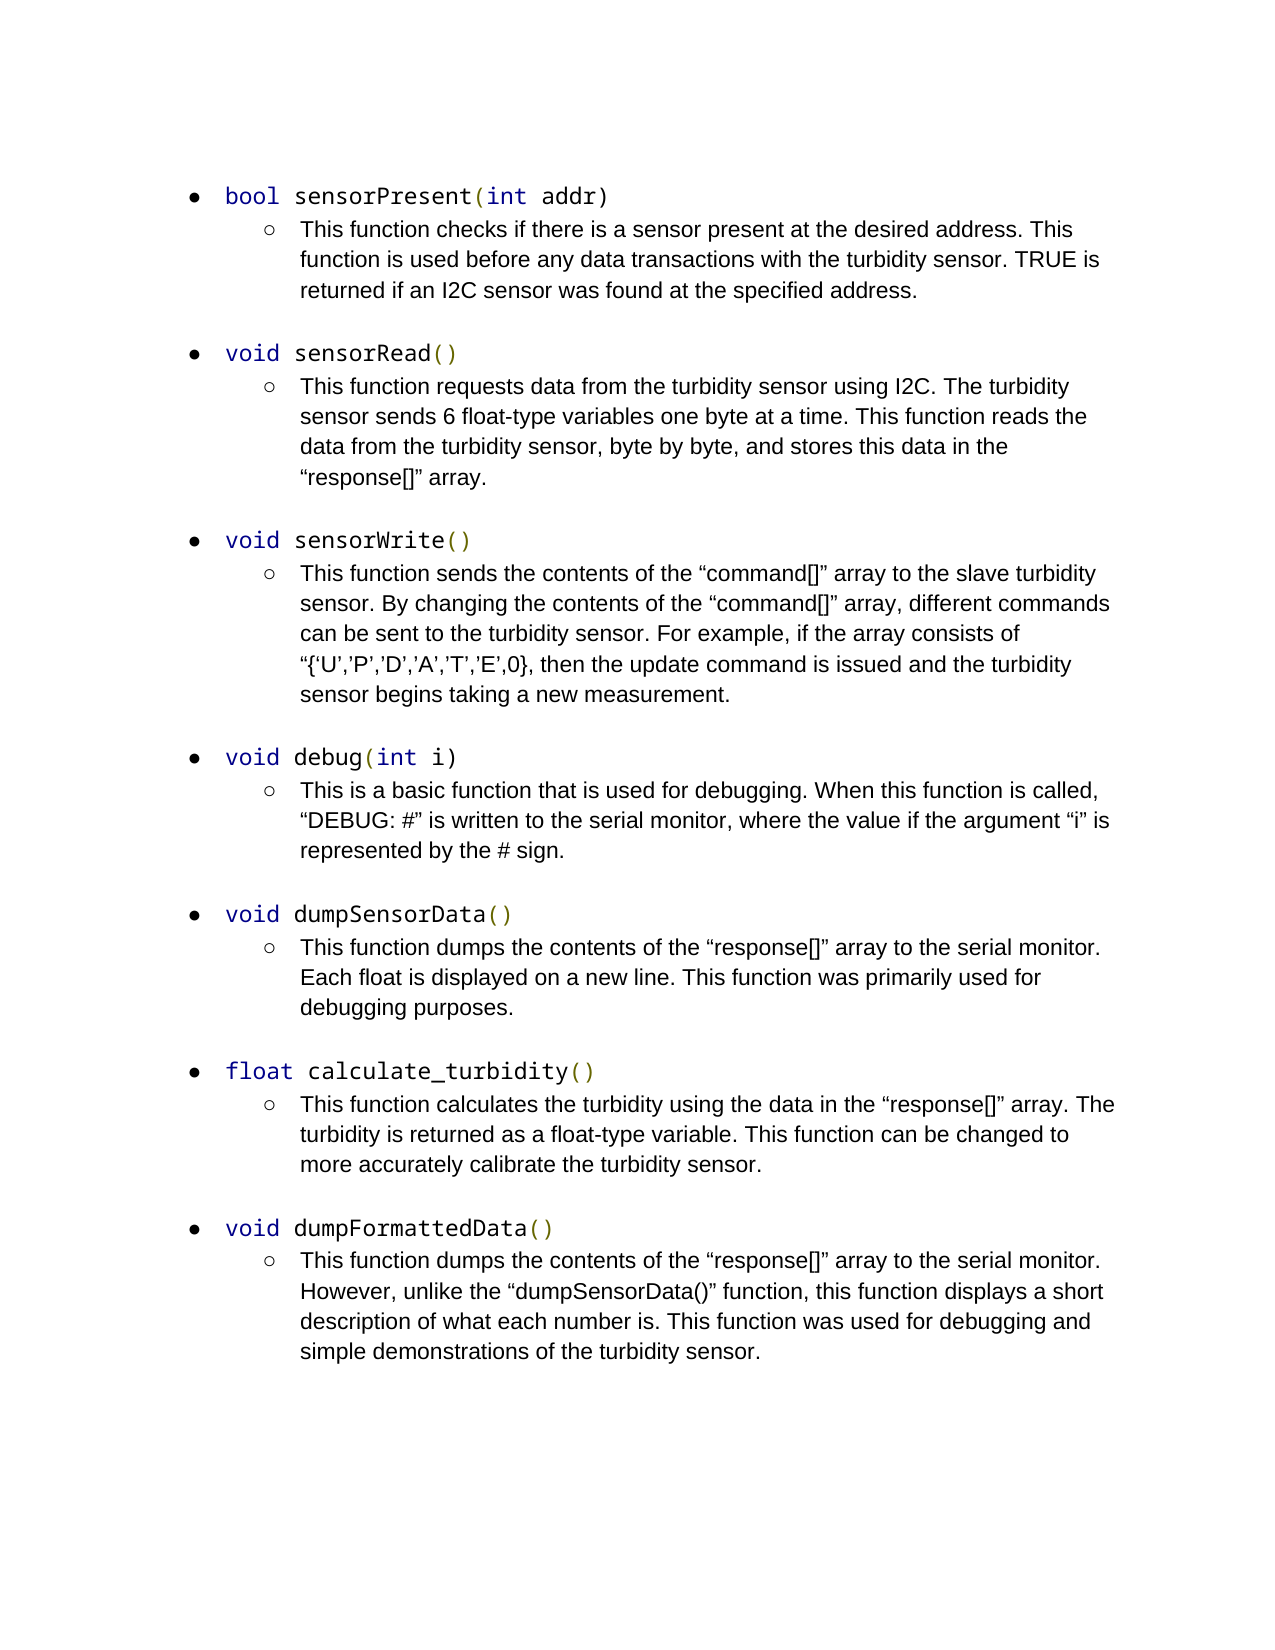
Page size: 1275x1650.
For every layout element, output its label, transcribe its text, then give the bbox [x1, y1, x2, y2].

list This function sends the contents of the “command[]” array to the slave turbidity sensor. By changing the contents of the “command[]” array, different commands can be sent to the turbidity sensor. For example, if the array consists of “{‘U’,’P’,’D’,’A’,’T’,’E’,0}, then the update command is issued and the turbidity sensor begins taking a new measurement. [262, 560, 1125, 707]
list void debug(int i) [187, 741, 1125, 772]
list This is a basic function that is used for debugging. When this function is called, “DEBUG: #” is written to the serial monitor, where the value if the argument “i” is represented by the # sign. [262, 777, 1125, 864]
list void dumpFormattedData() [187, 1211, 1125, 1243]
list void sensorWrite() [187, 524, 1125, 555]
list This function dumps the contents of the “response[]” array to the serial monitor. However, unlike the “dumpSensorData()” function, this function displays a short description of what each number is. This function was used for debugging and simple demonstrations of the turbidity sensor. [262, 1247, 1125, 1364]
list void dumpSensorData() [187, 898, 1125, 929]
list This function requests data from the turbidity sensor using I2C. The turbidity sensor sends 6 float-type variables one byte at a time. This function reads the data from the turbidity sensor, byte by byte, and stores this data in the “response[]” array. [262, 373, 1125, 490]
list void sensorRead() [187, 337, 1125, 368]
list This function checks if there is a sensor present at the desired address. This function is used before any data transactions with the turbidity sensor. TRUE is returned if an I2C sensor was found at the specified address. [262, 216, 1125, 303]
list This function calculates the turbidity using the data in the “response[]” array. The turbidity is returned as a float-type variable. This function can be changed to more accurately calibrate the turbidity sensor. [262, 1091, 1125, 1177]
list bool sensorPresent(int addr) [187, 180, 1125, 211]
list This function dumps the contents of the “response[]” array to the serial monitor. Each float is displayed on a new line. This function was primarily used for debugging purposes. [262, 934, 1125, 1021]
list float calculate_turbidity() [187, 1055, 1125, 1086]
